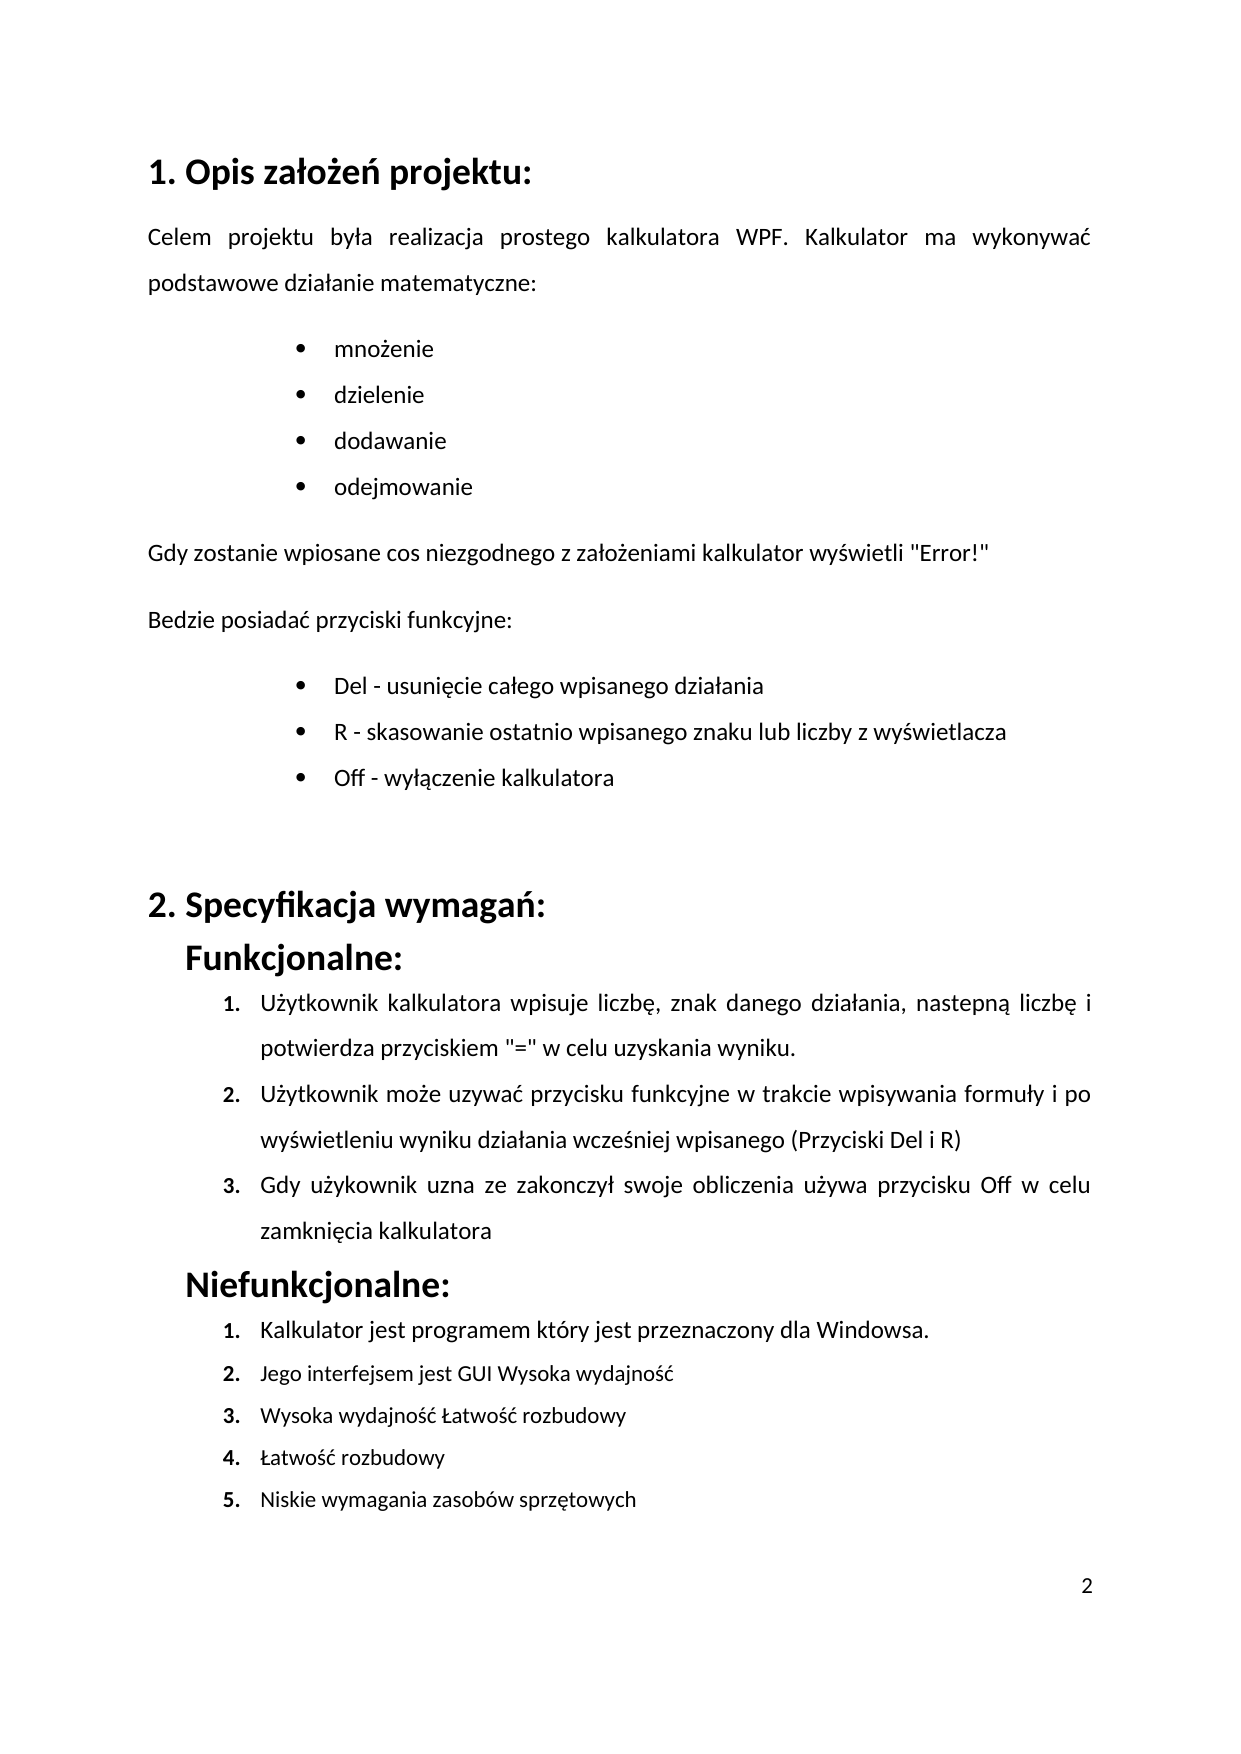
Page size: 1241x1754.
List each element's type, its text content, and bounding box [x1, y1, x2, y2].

list mnożenie [296, 333, 1093, 364]
list Użytkownik może uzywać przycisku funkcyjne w trakcie wpisywania formuły i po wyświetleniu wyniku działania wcześniej wpisanego (Przyciski Del i R) [223, 1078, 1093, 1154]
list odejmowanie [296, 471, 1093, 501]
list Niskie wymagania zasobów sprzętowych [223, 1486, 1093, 1513]
list Niefunkcjonalne: [185, 1261, 1093, 1307]
list R - skasowanie ostatnio wpisanego znaku lub liczby z wyświetlacza [296, 716, 1093, 747]
list Jego interfejsem jest GUI Wysoka wydajność [223, 1359, 1093, 1388]
list Kalkulator jest programem który jest przeznaczony dla Windowsa. [223, 1314, 1093, 1344]
list dodawanie [296, 425, 1093, 455]
list Łatwość rozbudowy [223, 1443, 1093, 1472]
list Specyfikacja wymagań: [148, 881, 1093, 927]
list Opis założeń projektu: [148, 148, 1093, 193]
text Gdy zostanie wpiosane cos niezgodnego z założeniami kalkulator wyświetli "Error!" [148, 537, 1093, 568]
list dzielenie [296, 379, 1093, 410]
list Off - wyłączenie kalkulatora [296, 762, 1093, 792]
list Użytkownik kalkulatora wpisuje liczbę, znak danego działania, nastepną liczbę i potwierdza przyciskiem "=" w celu uzyskania wyniku. [223, 987, 1093, 1063]
text Bedzie posiadać przyciski funkcyjne: [148, 604, 1093, 634]
list Wysoka wydajność Łatwość rozbudowy [223, 1402, 1093, 1429]
list Del - usunięcie całego wpisanego działania [296, 670, 1093, 701]
list Gdy użykownik uzna ze zakonczył swoje obliczenia używa przycisku Off w celu zamknięcia kalkulatora [223, 1170, 1093, 1246]
text Celem projektu była realizacja prostego kalkulatora WPF. Kalkulator ma wykonywać podstawowe działanie matematyczne: [148, 221, 1093, 297]
list Funkcjonalne: [185, 934, 1093, 980]
